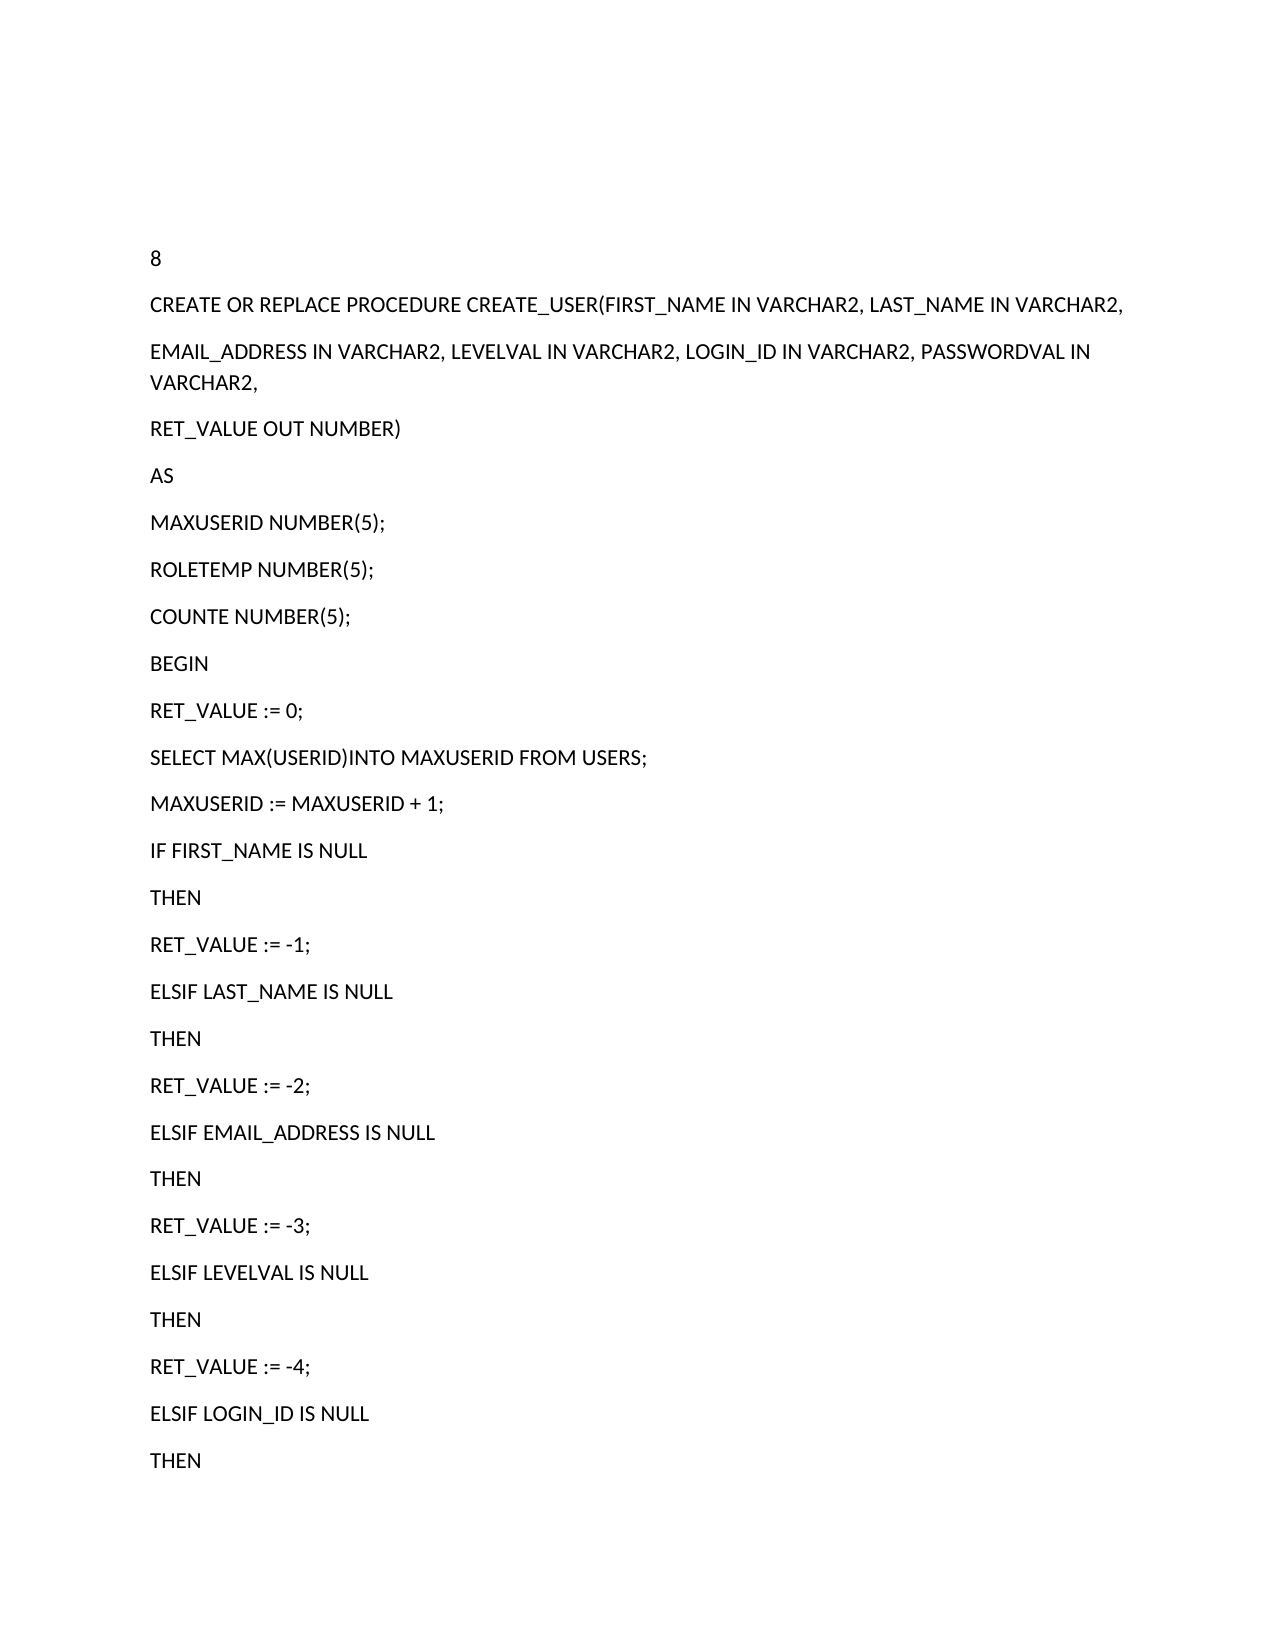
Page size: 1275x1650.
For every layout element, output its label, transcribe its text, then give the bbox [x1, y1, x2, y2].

text IF FIRST_NAME IS NULL [150, 836, 1125, 864]
text RET_VALUE := -2; [150, 1071, 1125, 1099]
text ELSIF LOGIN_ID IS NULL [150, 1399, 1125, 1427]
text ELSIF LAST_NAME IS NULL [150, 977, 1125, 1005]
text RET_VALUE OUT NUMBER) [150, 414, 1125, 443]
text MAXUSERID := MAXUSERID + 1; [150, 789, 1125, 818]
text COUNTE NUMBER(5); [150, 602, 1125, 630]
text SELECT MAX(USERID)INTO MAXUSERID FROM USERS; [150, 743, 1125, 771]
text RET_VALUE := -4; [150, 1352, 1125, 1380]
text THEN [150, 1305, 1125, 1333]
text AS [150, 461, 1125, 489]
text EMAIL_ADDRESS IN VARCHAR2, LEVELVAL IN VARCHAR2, LOGIN_ID IN VARCHAR2, PASSWORDVAL IN VARCHAR2, [150, 337, 1125, 396]
text 8 [150, 244, 1125, 272]
text RET_VALUE := 0; [150, 696, 1125, 724]
text THEN [150, 1446, 1125, 1474]
text THEN [150, 1024, 1125, 1052]
text ELSIF LEVELVAL IS NULL [150, 1258, 1125, 1286]
text CREATE OR REPLACE PROCEDURE CREATE_USER(FIRST_NAME IN VARCHAR2, LAST_NAME IN VARCHAR2, [150, 291, 1125, 319]
text ELSIF EMAIL_ADDRESS IS NULL [150, 1118, 1125, 1146]
text THEN [150, 883, 1125, 911]
text BEGIN [150, 649, 1125, 677]
text RET_VALUE := -1; [150, 930, 1125, 958]
text THEN [150, 1164, 1125, 1193]
text ROLETEMP NUMBER(5); [150, 555, 1125, 583]
text RET_VALUE := -3; [150, 1211, 1125, 1239]
text MAXUSERID NUMBER(5); [150, 508, 1125, 536]
